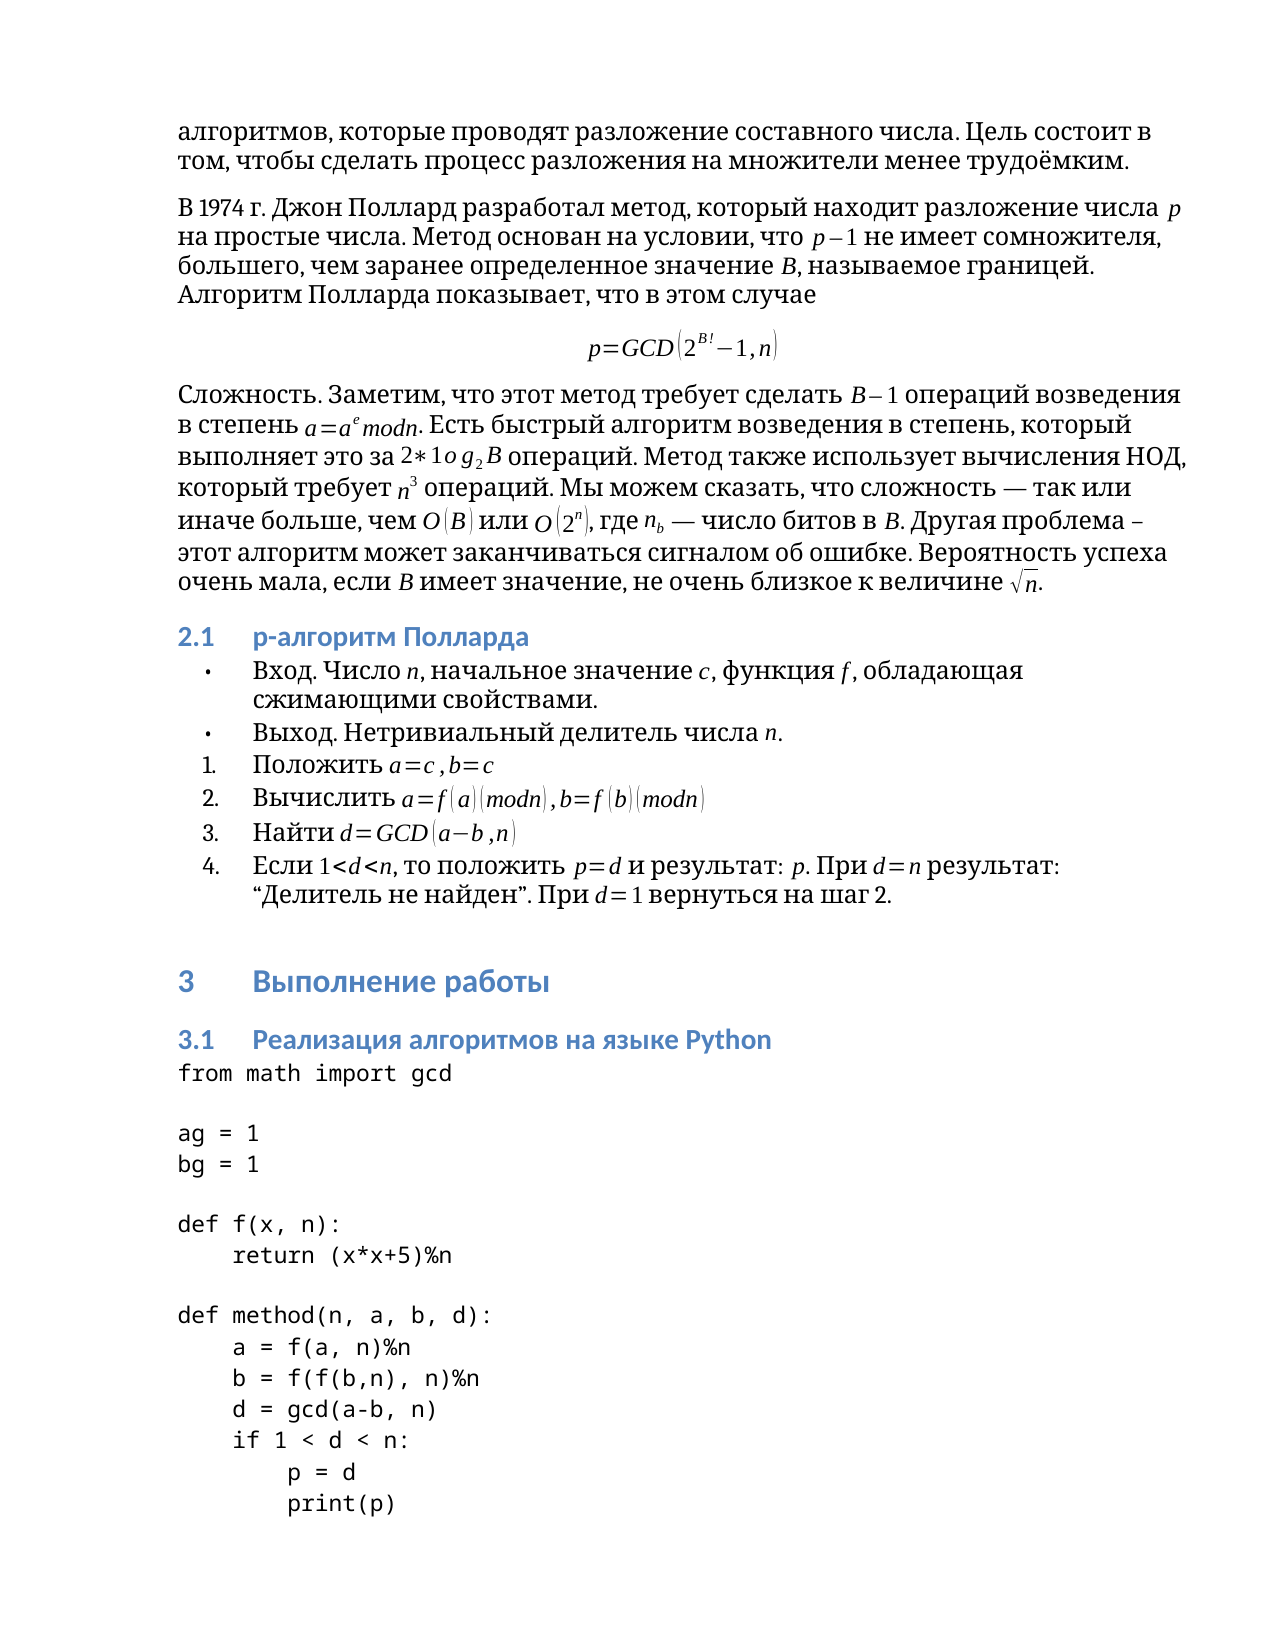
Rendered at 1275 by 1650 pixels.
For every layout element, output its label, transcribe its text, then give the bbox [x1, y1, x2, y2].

list Вычислить [202, 783, 1186, 814]
text В 1974 г. Джон Поллард разработал метод, который находит разложение числа на простые числа. Метод основан на условии, что не имеет сомножителя, большего, чем заранее определенное значение , называемое границей. Алгоритм Полларда показывает, что в этом случае [177, 194, 1186, 309]
text Сложность. Заметим, что этот метод требует сделать операций возведения в степень . Есть быстрый алгоритм возведения в степень, который выполняет это за операций. Метод также использует вычисления НОД, который требует операций. Мы можем сказать, что сложность — так или иначе больше, чем или , где — число битов в . Другая проблема – этот алгоритм может заканчиваться сигналом об ошибке. Вероятность успеха очень мала, если имеет значение, не очень близкое к величине . [177, 381, 1186, 597]
list Выход. Нетривиальный делитель числа . [202, 718, 1186, 747]
subtitle 3.1 Реализация алгоритмов на языке Python [177, 1021, 1186, 1057]
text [177, 118, 1186, 176]
list Положить [202, 751, 1186, 780]
subtitle 2.1 p-алгоритм Полларда [177, 618, 1186, 653]
subtitle 3 Выполнение работы [177, 960, 1186, 1000]
list Найти [202, 818, 1186, 848]
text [177, 1057, 1186, 1518]
list Вход. Число , начальное значение , функция , обладающая сжимающими свойствами. [202, 657, 1186, 715]
list Если , то положить и результат: . При результат: “Делитель не найден”. При вернуться на шаг 2. [202, 852, 1186, 910]
